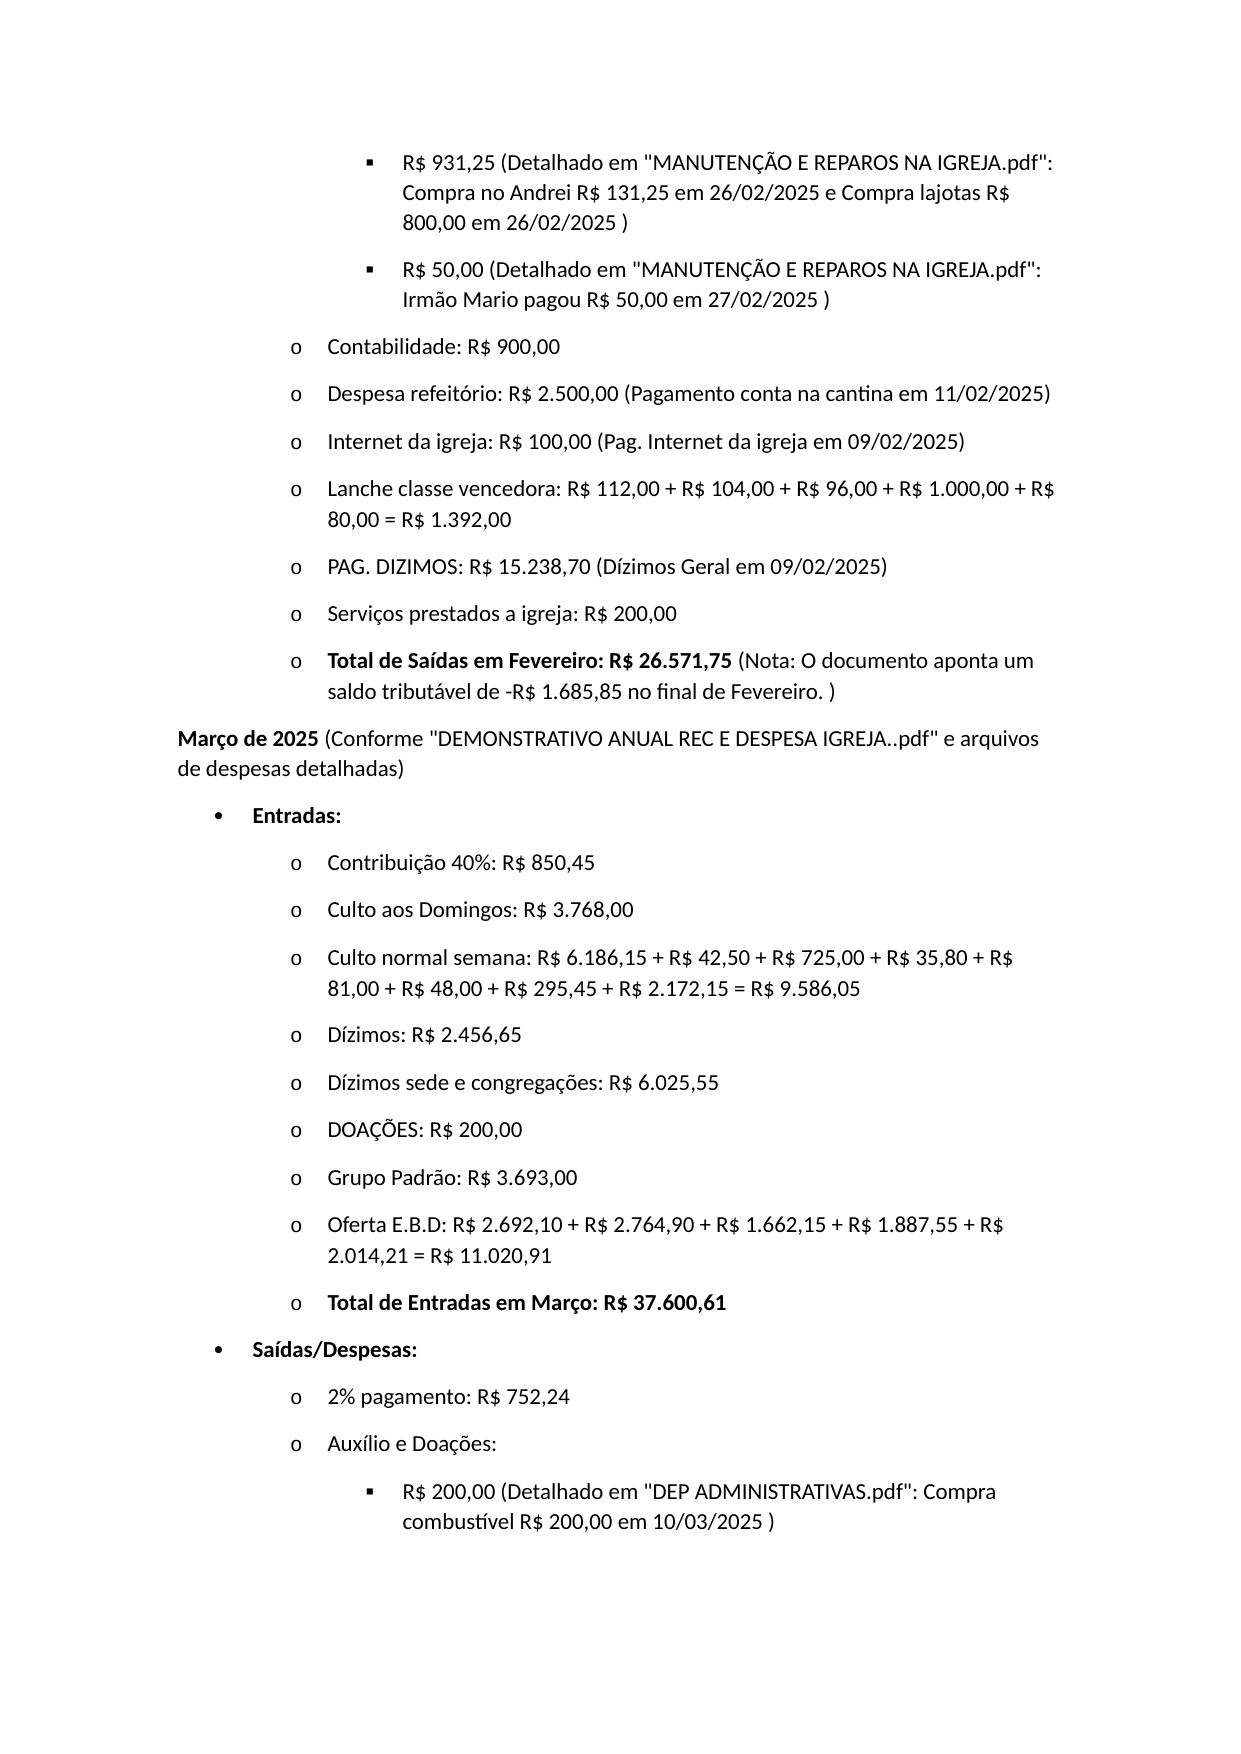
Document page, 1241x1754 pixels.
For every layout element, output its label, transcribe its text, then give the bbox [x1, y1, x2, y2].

list Contribuição 40%: R$ 850,45 [290, 848, 1063, 877]
text Março de 2025 (Conforme "DEMONSTRATIVO ANUAL REC E DESPESA IGREJA..pdf" e arquivos de despesas detalhadas) [177, 724, 1063, 782]
list Total de Saídas em Fevereiro: R$ 26.571,75 (Nota: O documento aponta um saldo tributável de -R$ 1.685,85 no final de Fevereiro. ) [290, 647, 1063, 705]
list R$ 931,25 (Detalhado em "MANUTENÇÃO E REPAROS NA IGREJA.pdf": Compra no Andrei R$ 131,25 em 26/02/2025 e Compra lajotas R$ 800,00 em 26/02/2025 ) [365, 148, 1063, 236]
list Despesa refeitório: R$ 2.500,00 (Pagamento conta na cantina em 11/02/2025) [290, 379, 1063, 408]
list Entradas: [215, 801, 1063, 829]
list Lanche classe vencedora: R$ 112,00 + R$ 104,00 + R$ 96,00 + R$ 1.000,00 + R$ 80,00 = R$ 1.392,00 [290, 474, 1063, 533]
list Saídas/Despesas: [215, 1335, 1063, 1363]
list Grupo Padrão: R$ 3.693,00 [290, 1163, 1063, 1191]
list R$ 200,00 (Detalhado em "DEP ADMINISTRATIVAS.pdf": Compra combustível R$ 200,00 em 10/03/2025 ) [365, 1477, 1063, 1535]
list Dízimos sede e congregações: R$ 6.025,55 [290, 1068, 1063, 1096]
list Oferta E.B.D: R$ 2.692,10 + R$ 2.764,90 + R$ 1.662,15 + R$ 1.887,55 + R$ 2.014,21 = R$ 11.020,91 [290, 1210, 1063, 1269]
list Total de Entradas em Março: R$ 37.600,61 [290, 1288, 1063, 1316]
list Culto normal semana: R$ 6.186,15 + R$ 42,50 + R$ 725,00 + R$ 35,80 + R$ 81,00 + R$ 48,00 + R$ 295,45 + R$ 2.172,15 = R$ 9.586,05 [290, 943, 1063, 1002]
list R$ 50,00 (Detalhado em "MANUTENÇÃO E REPAROS NA IGREJA.pdf": Irmão Mario pagou R$ 50,00 em 27/02/2025 ) [365, 255, 1063, 313]
list Culto aos Domingos: R$ 3.768,00 [290, 896, 1063, 924]
list Dízimos: R$ 2.456,65 [290, 1021, 1063, 1049]
list DOAÇÕES: R$ 200,00 [290, 1115, 1063, 1144]
list Internet da igreja: R$ 100,00 (Pag. Internet da igreja em 09/02/2025) [290, 427, 1063, 455]
list Serviços prestados a igreja: R$ 200,00 [290, 599, 1063, 628]
list Contabilidade: R$ 900,00 [290, 332, 1063, 361]
list PAG. DIZIMOS: R$ 15.238,70 (Dízimos Geral em 09/02/2025) [290, 552, 1063, 580]
list 2% pagamento: R$ 752,24 [290, 1382, 1063, 1411]
list Auxílio e Doações: [290, 1429, 1063, 1458]
